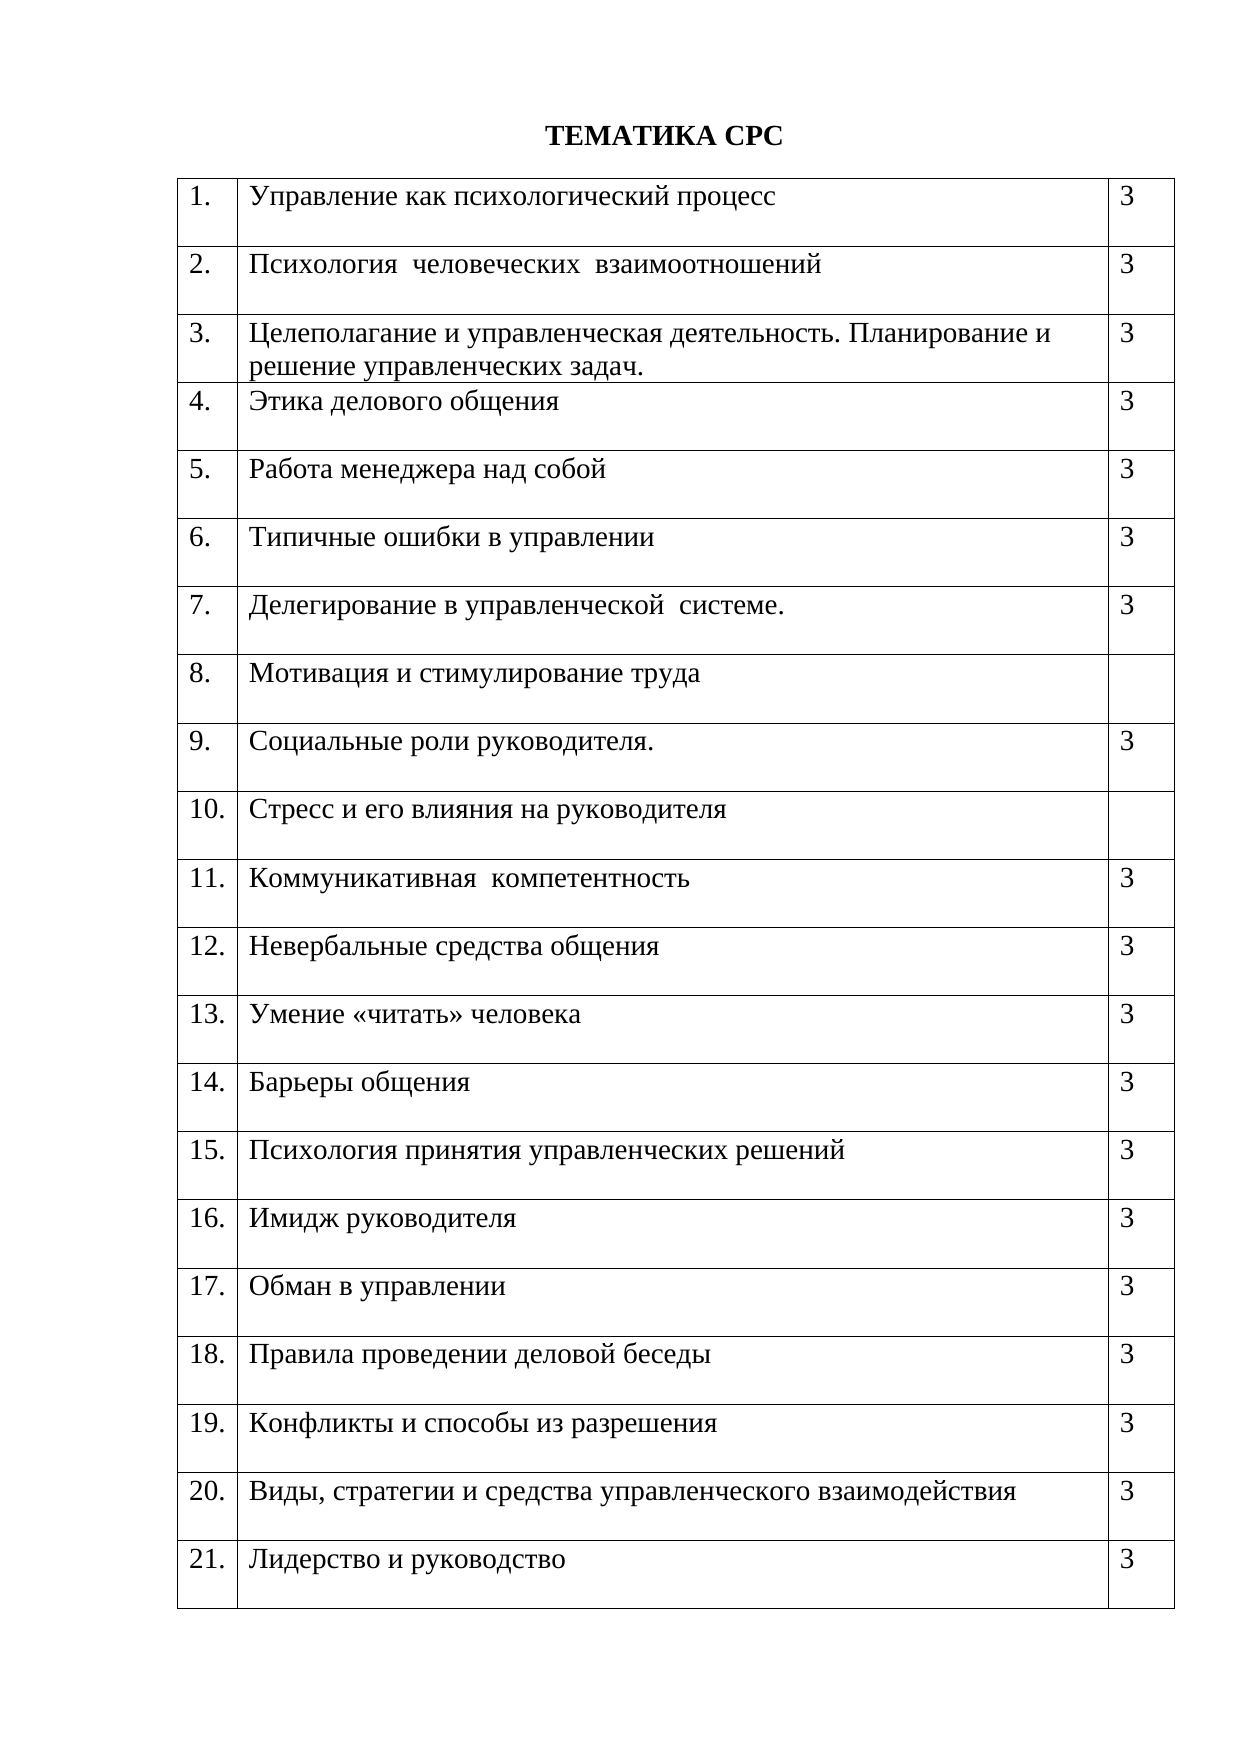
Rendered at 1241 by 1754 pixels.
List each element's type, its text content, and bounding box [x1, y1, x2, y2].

table_cell [178, 587, 237, 654]
table_cell [178, 1269, 237, 1336]
table_cell [178, 1132, 237, 1199]
table_cell [178, 1541, 237, 1608]
table_cell Психология принятия управленческих решений [238, 1132, 1108, 1199]
table_cell Правила проведении деловой беседы [238, 1337, 1108, 1404]
table_cell 3 [1109, 451, 1174, 518]
table_cell Работа менеджера над собой [238, 451, 1108, 518]
table_cell [178, 315, 237, 382]
table_cell Психология человеческих взаимоотношений [238, 247, 1108, 314]
table_cell 3 [1109, 724, 1174, 791]
table_cell [178, 1473, 237, 1540]
table_cell Обман в управлении [238, 1269, 1108, 1336]
table_cell Социальные роли руководителя. [238, 724, 1108, 791]
table_cell Лидерство и руководство [238, 1541, 1108, 1608]
table_cell 3 [1109, 587, 1174, 654]
table_cell Мотивация и стимулирование труда [238, 655, 1108, 722]
table_cell Коммуникативная компетентность [238, 860, 1108, 927]
table_cell [178, 519, 237, 586]
table_cell [178, 1200, 237, 1267]
table_header 3 [1109, 179, 1174, 246]
table_cell 3 [1109, 1064, 1174, 1131]
table_cell Конфликты и способы из разрешения [238, 1405, 1108, 1472]
table_header Управление как психологический процесс [238, 179, 1108, 246]
table_cell 3 [1109, 928, 1174, 995]
table_cell [178, 247, 237, 314]
table_cell [1109, 655, 1174, 722]
table_cell 3 [1109, 519, 1174, 586]
table_cell [178, 655, 237, 722]
table_cell 3 [1109, 996, 1174, 1063]
table_cell [178, 792, 237, 859]
table_cell [1109, 792, 1174, 859]
table_cell Стресс и его влияния на руководителя [238, 792, 1108, 859]
table_cell [178, 1337, 237, 1404]
table_cell 3 [1109, 1473, 1174, 1540]
table_cell [178, 1405, 237, 1472]
table_cell [178, 383, 237, 450]
table_cell Делегирование в управленческой системе. [238, 587, 1108, 654]
table_cell Типичные ошибки в управлении [238, 519, 1108, 586]
table_cell 3 [1109, 1405, 1174, 1472]
table_cell 3 [1109, 383, 1174, 450]
table_cell [178, 724, 237, 791]
table_cell 3 [1109, 315, 1174, 382]
table_cell [178, 1064, 237, 1131]
table_cell Барьеры общения [238, 1064, 1108, 1131]
table_cell 3 [1109, 1269, 1174, 1336]
table_header [178, 179, 237, 246]
table_cell Имидж руководителя [238, 1200, 1108, 1267]
table_cell [178, 451, 237, 518]
table_cell 3 [1109, 1200, 1174, 1267]
table_cell [178, 928, 237, 995]
table_cell 3 [1109, 1132, 1174, 1199]
table_cell [178, 996, 237, 1063]
table_cell Виды, стратегии и средства управленческого взаимодействия [238, 1473, 1108, 1540]
table_cell 3 [1109, 1337, 1174, 1404]
table_cell Этика делового общения [238, 383, 1108, 450]
text ТЕМАТИКА СРС [177, 118, 1152, 152]
table_cell 3 [1109, 860, 1174, 927]
table_cell 3 [1109, 1541, 1174, 1608]
table_cell Умение «читать» человека [238, 996, 1108, 1063]
table_cell Целеполагание и управленческая деятельность. Планирование и решение управленческих задач. [238, 315, 1108, 382]
table_cell [178, 860, 237, 927]
table_cell Невербальные средства общения [238, 928, 1108, 995]
table_cell 3 [1109, 247, 1174, 314]
